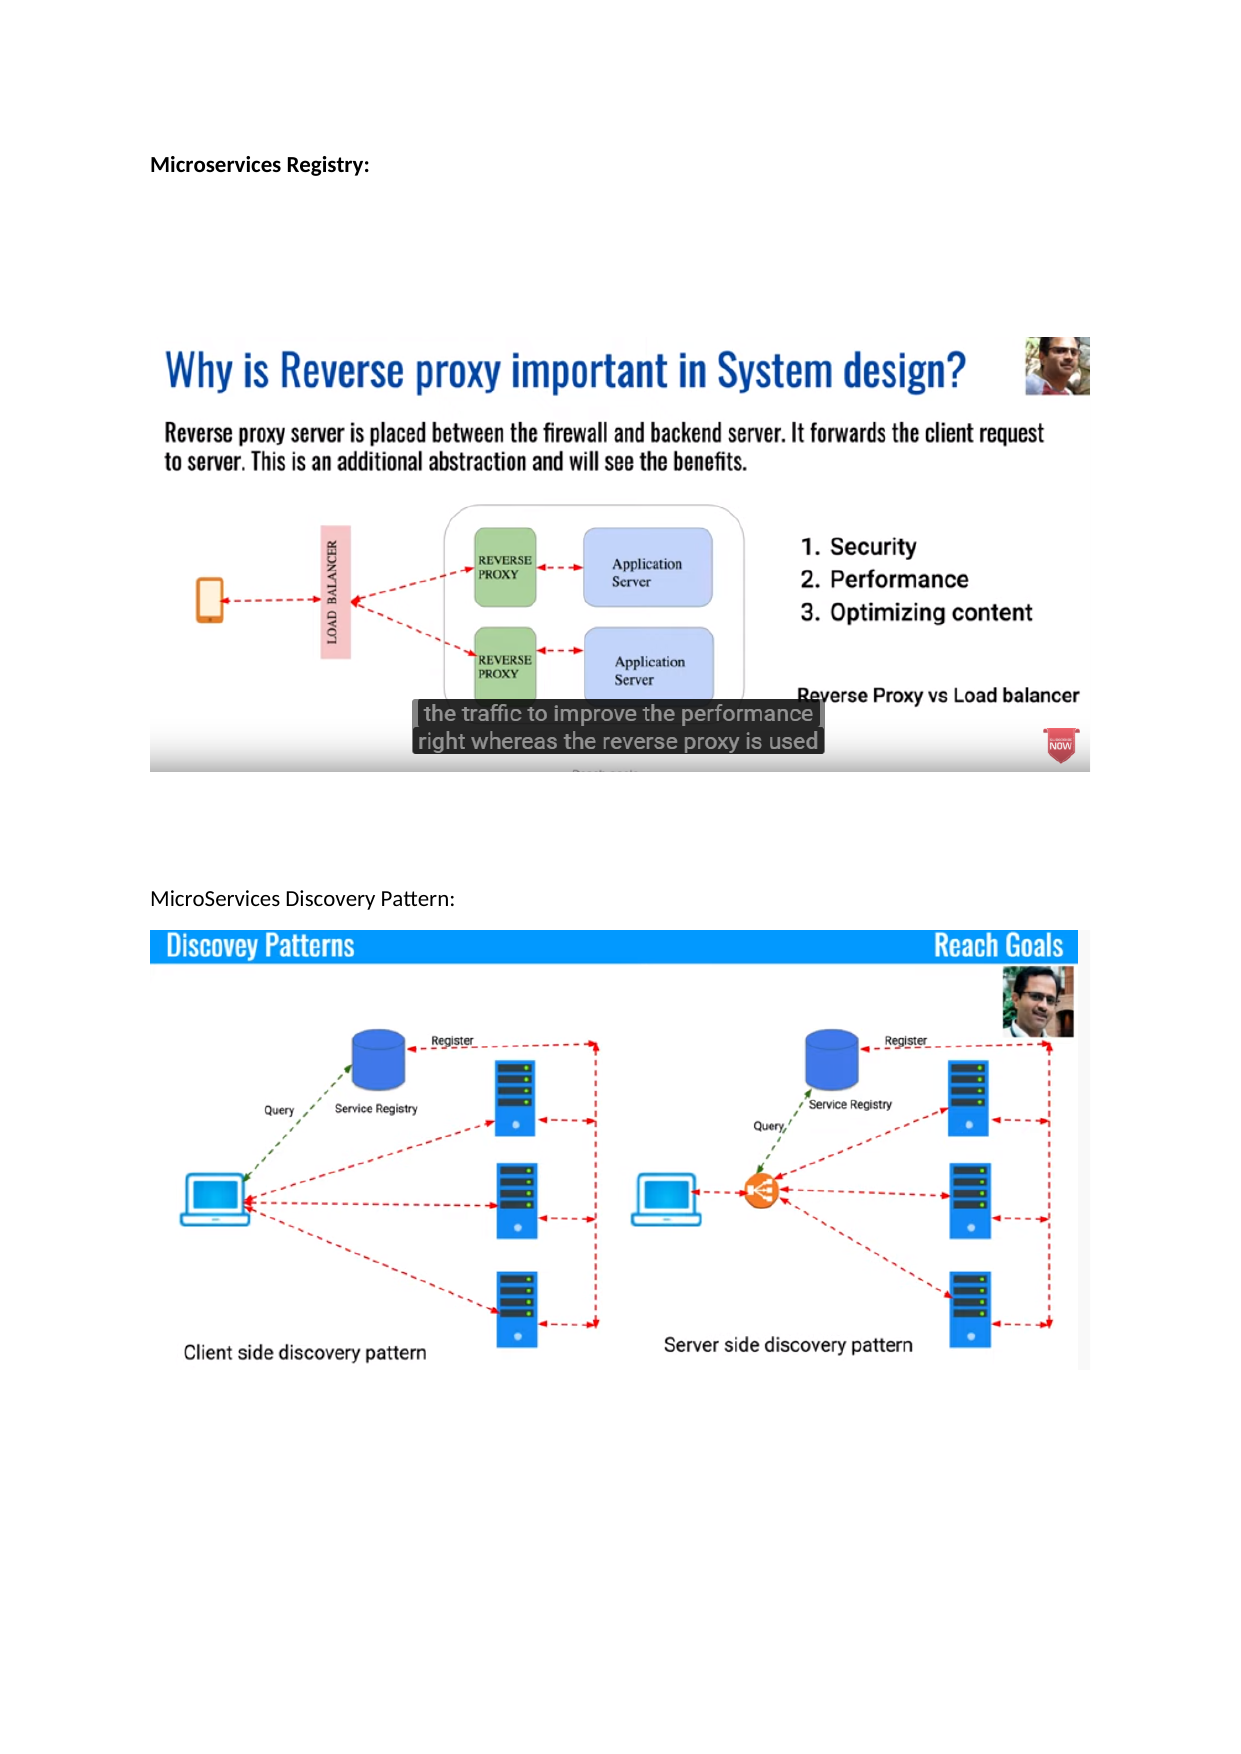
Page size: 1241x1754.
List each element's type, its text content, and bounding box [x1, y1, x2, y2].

text Microservices Registry: [150, 150, 1090, 178]
picture [150, 337, 1091, 772]
text MicroServices Discovery Pattern: [150, 884, 1090, 912]
picture [150, 930, 1091, 1370]
